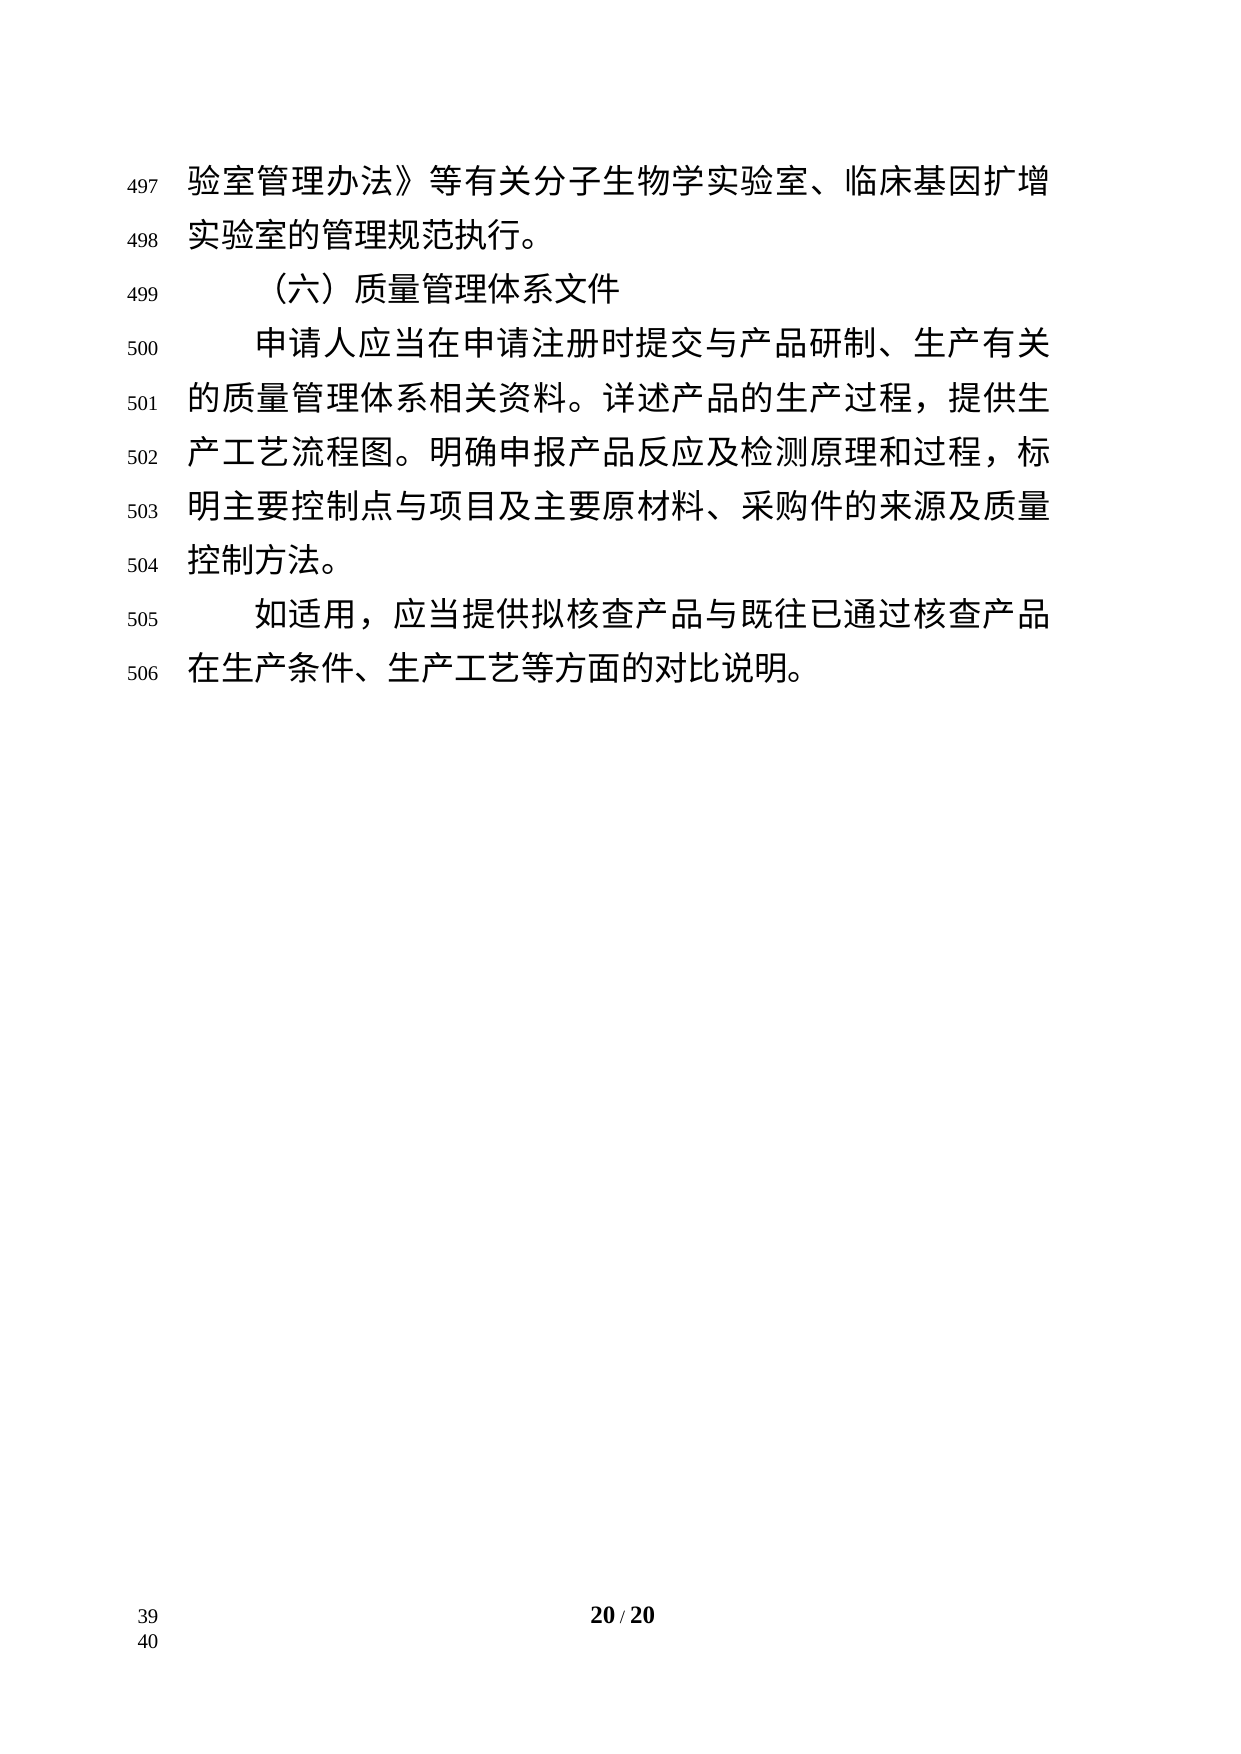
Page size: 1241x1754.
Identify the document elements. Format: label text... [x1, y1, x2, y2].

text 申请人应当在申请注册时提交与产品研制、生产有关的质量管理体系相关资料。详述产品的生产过程，提供生产工艺流程图。明确申报产品反应及检测原理和过程，标明主要控制点与项目及主要原材料、采购件的来源及质量控制方法。 [187, 312, 1053, 583]
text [187, 150, 1053, 258]
text （六）质量管理体系文件 [187, 258, 1053, 312]
text 如适用，应当提供拟核查产品与既往已通过核查产品在生产条件、生产工艺等方面的对比说明。 [187, 583, 1053, 692]
